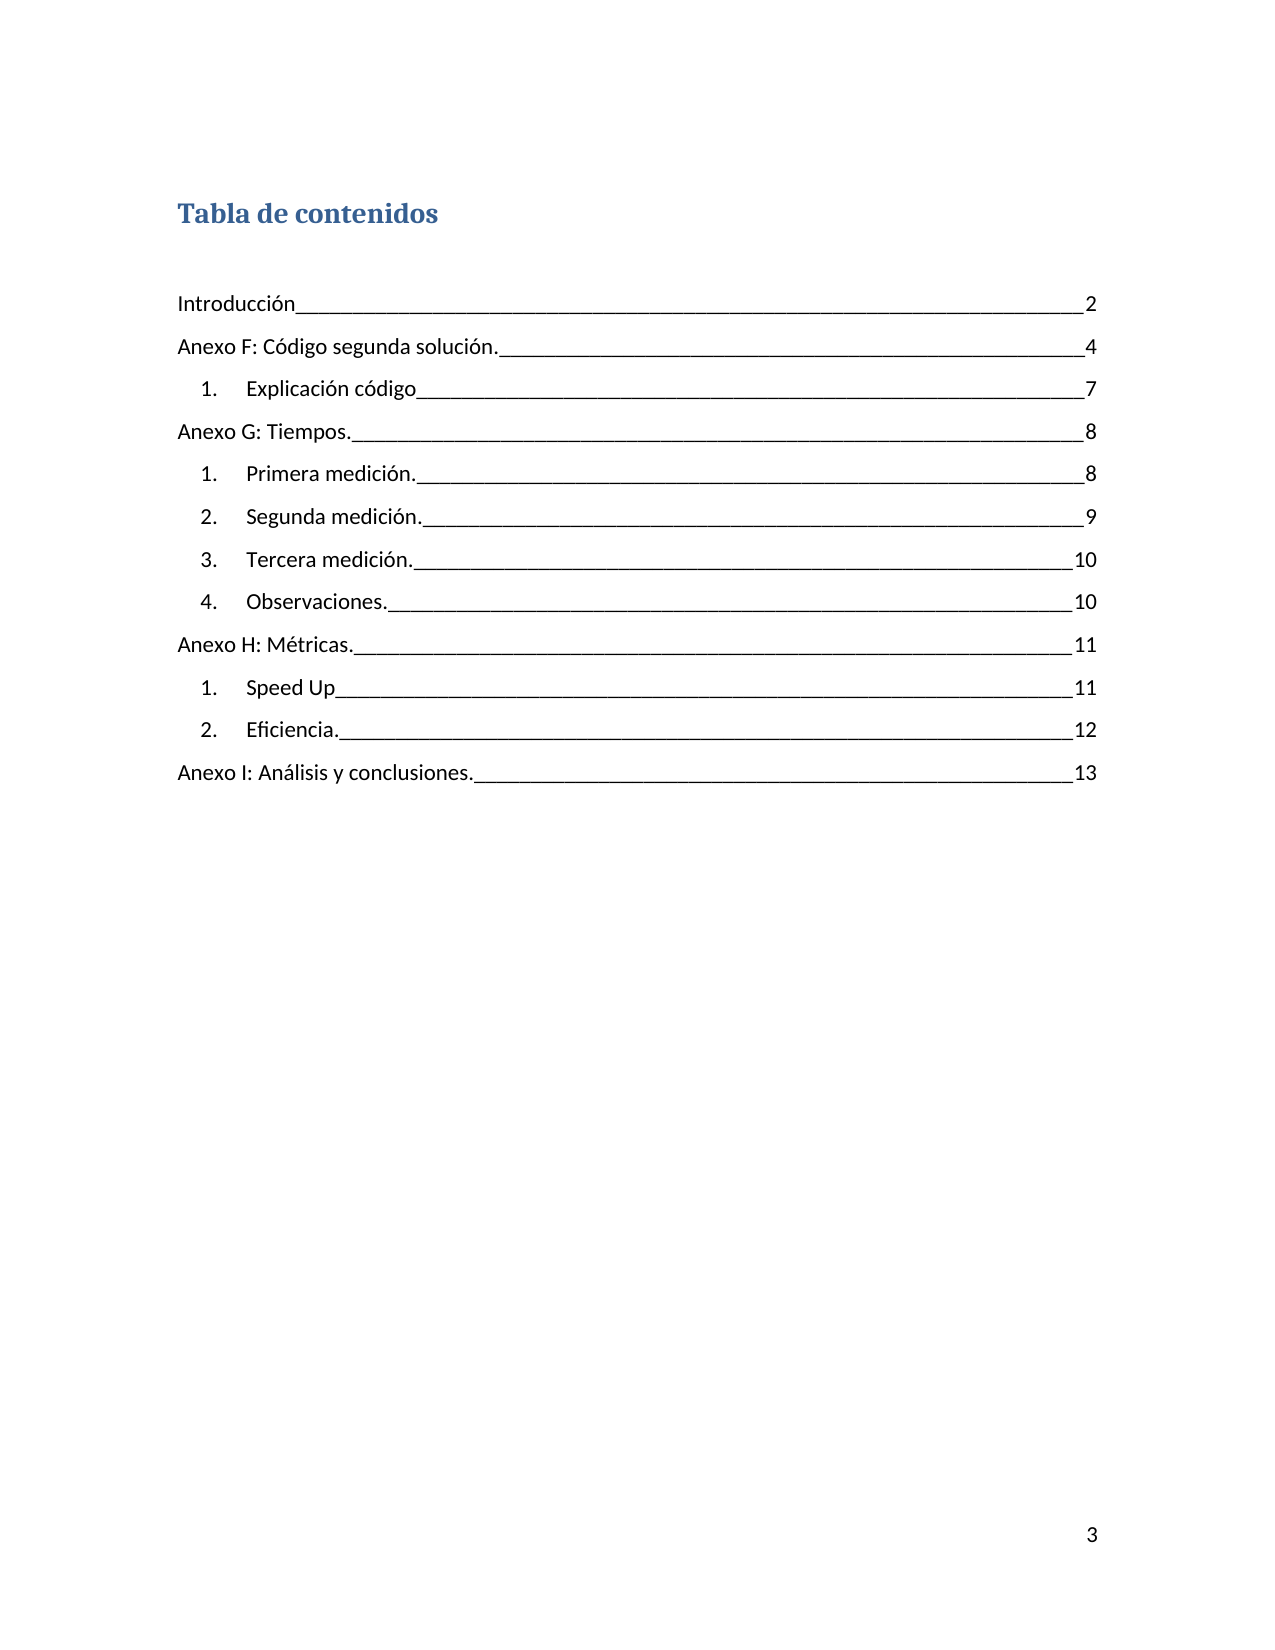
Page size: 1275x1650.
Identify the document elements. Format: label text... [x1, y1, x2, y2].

text Introducción 2 [177, 289, 1098, 317]
text 2. Eficiencia. 12 [200, 715, 1098, 743]
text 1. Explicación código 7 [200, 374, 1098, 402]
text 1. Primera medición. 8 [200, 459, 1098, 488]
text 4. Observaciones. 10 [200, 587, 1098, 615]
text Anexo H: Métricas. 11 [177, 630, 1098, 658]
text Anexo G: Tiempos. 8 [177, 417, 1098, 445]
text Anexo I: Análisis y conclusiones. 13 [177, 758, 1098, 786]
text 1. Speed Up 11 [200, 673, 1098, 701]
subtitle Tabla de contenidos [177, 198, 1098, 231]
text 2. Segunda medición. 9 [200, 502, 1098, 530]
text Anexo F: Código segunda solución. 4 [177, 332, 1098, 360]
text 3. Tercera medición. 10 [200, 545, 1098, 573]
